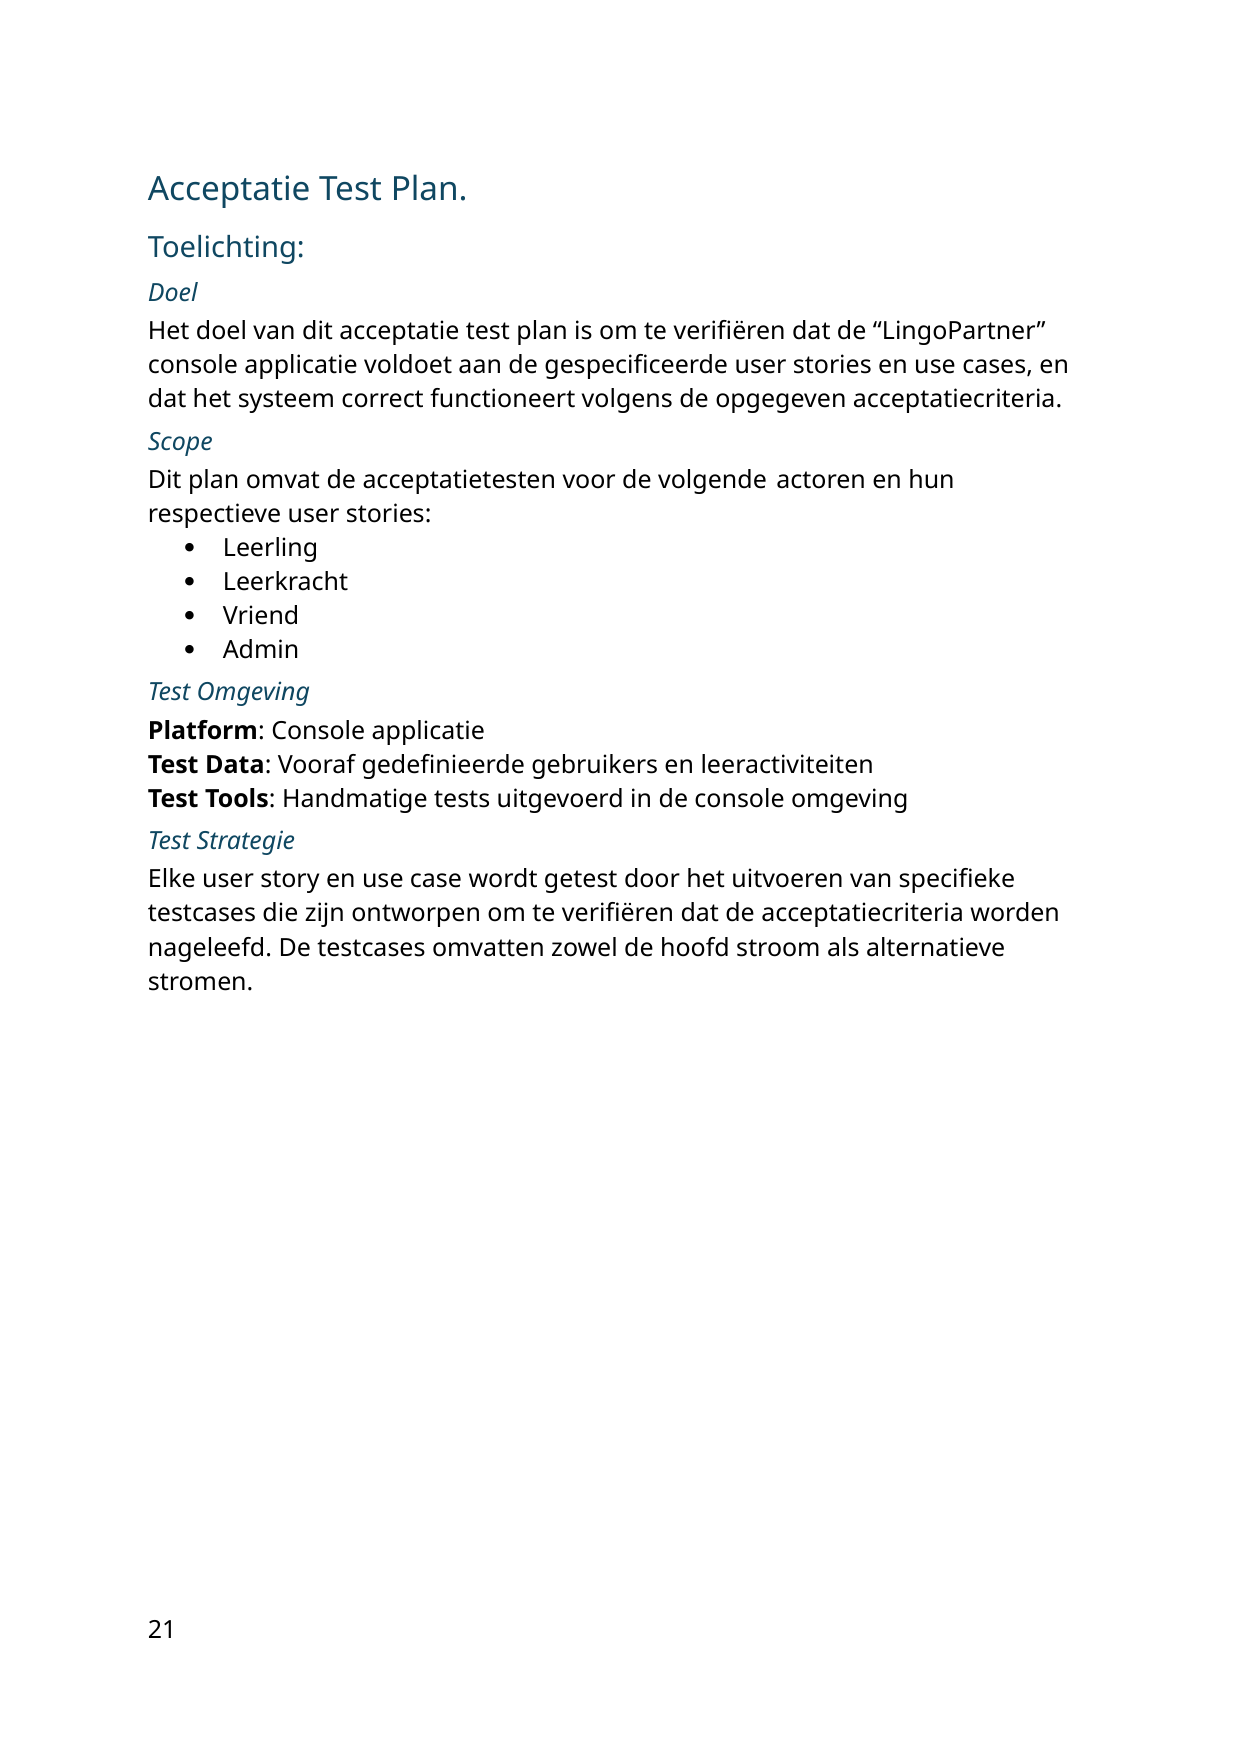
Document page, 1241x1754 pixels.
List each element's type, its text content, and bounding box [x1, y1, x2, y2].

text Test Tools: Handmatige tests uitgevoerd in de console omgeving [148, 780, 1093, 814]
list Vriend [185, 598, 1093, 632]
subtitle Toelichting: [148, 226, 1093, 266]
text Elke user story en use case wordt getest door het uitvoeren van specifieke testcases die zijn ontworpen om te verifiëren dat de acceptatiecriteria worden nageleefd. De testcases omvatten zowel de hoofd stroom als alternatieve stromen. [148, 861, 1093, 997]
text Platform: Console applicatie [148, 712, 1093, 746]
list Admin [185, 632, 1093, 666]
list Leerkracht [185, 563, 1093, 598]
text Het doel van dit acceptatie test plan is om te verifiëren dat de “LingoPartner” console applicatie voldoet aan de gespecificeerde user stories en use cases, en dat het systeem correct functioneert volgens de opgegeven acceptatiecriteria. [148, 313, 1093, 415]
text Test Data: Vooraf gedefinieerde gebruikers en leeractiviteiten [148, 746, 1093, 780]
subtitle Acceptatie Test Plan. [148, 164, 1093, 210]
subtitle Test Strategie [148, 823, 1093, 857]
subtitle Scope [148, 423, 1093, 457]
list Leerling [185, 529, 1093, 563]
subtitle Doel [148, 274, 1093, 308]
subtitle Test Omgeving [148, 674, 1093, 708]
text Dit plan omvat de acceptatietesten voor de volgende actoren en hun respectieve user stories: [148, 461, 1093, 529]
